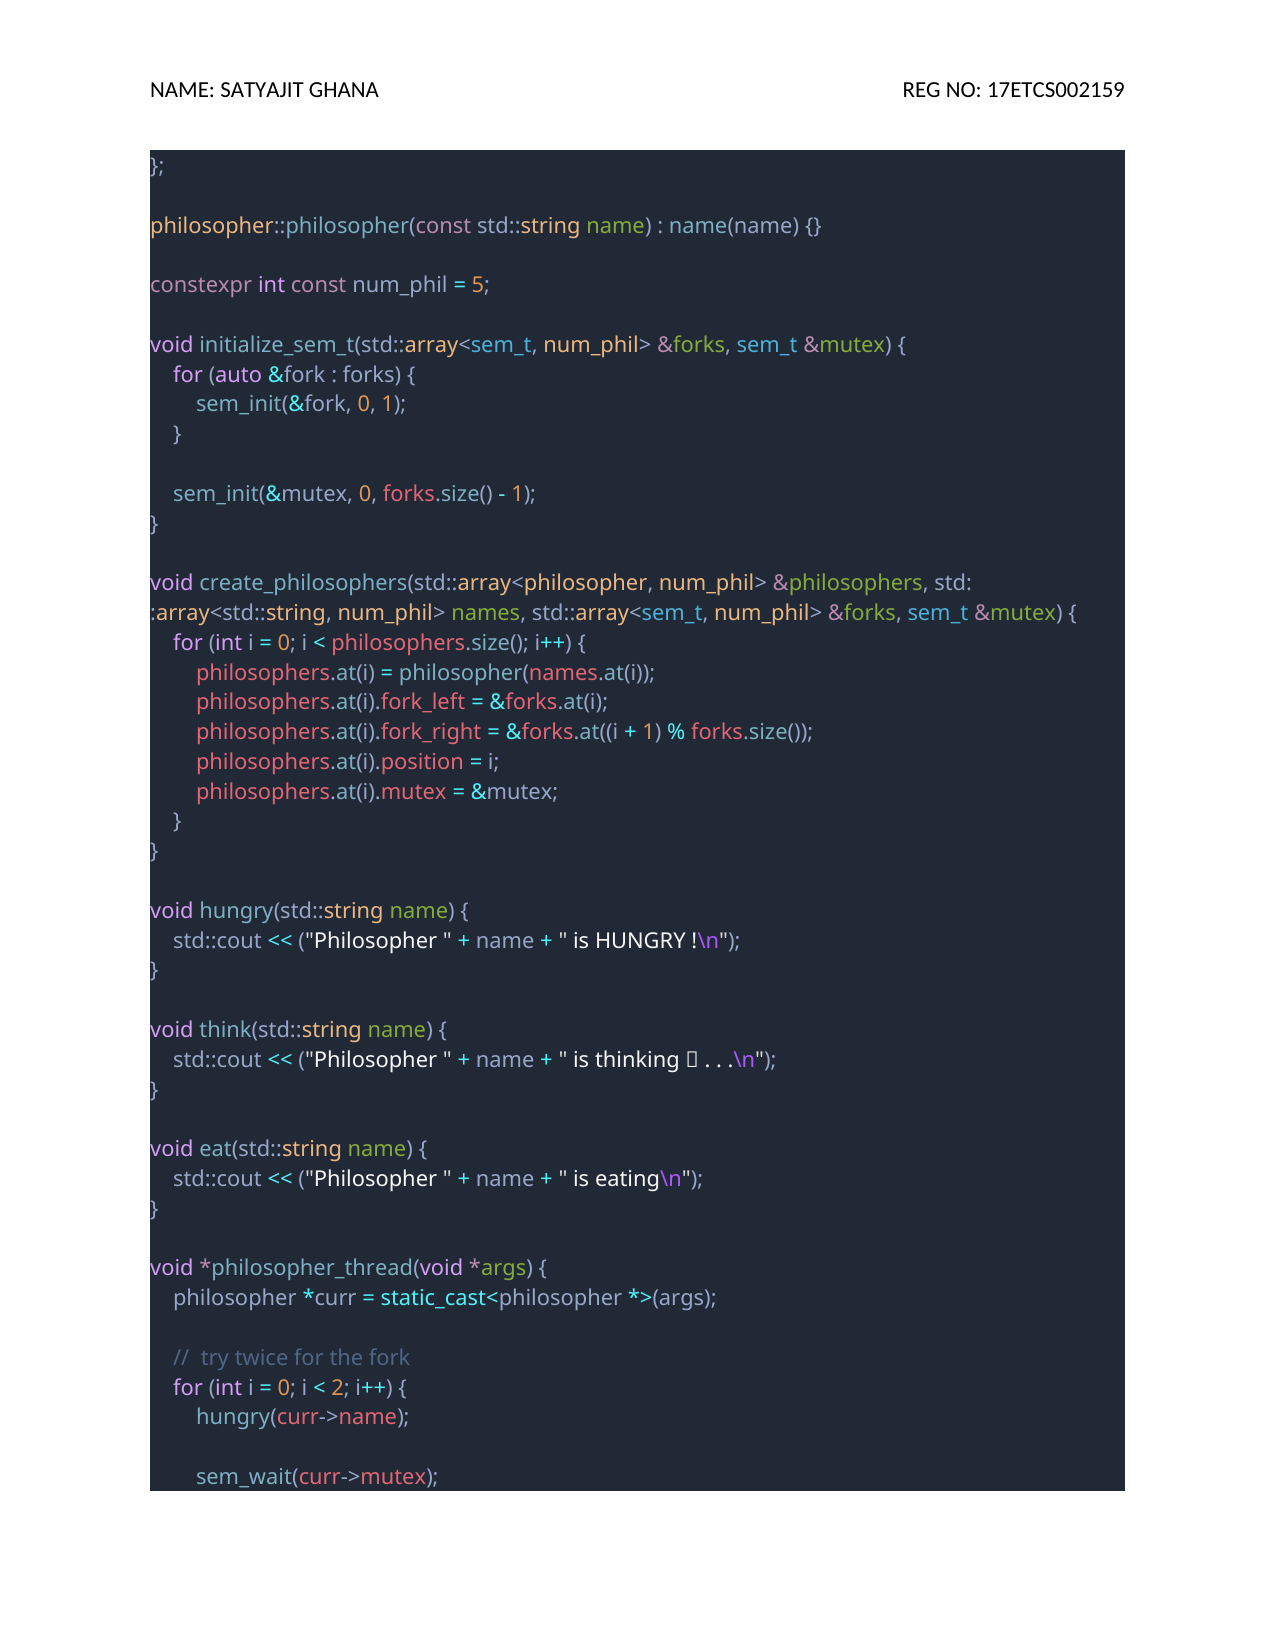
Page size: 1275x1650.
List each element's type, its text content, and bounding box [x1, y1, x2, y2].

text void *philosopher_thread(void *args) { [150, 1252, 1125, 1282]
text std::cout << ("Philosopher " + name + " is thinking 🤔 . . .\n"); [150, 1044, 1125, 1073]
text void hungry(std::string name) { [150, 895, 1125, 924]
text } [150, 954, 1125, 984]
text } [150, 418, 1125, 448]
text } [150, 805, 1125, 835]
text std::cout << ("Philosopher " + name + " is HUNGRY !\n"); [150, 924, 1125, 954]
text philosophers.at(i).fork_left = &forks.at(i); [150, 686, 1125, 716]
text philosophers.at(i).mutex = &mutex; [150, 776, 1125, 805]
text } [150, 507, 1125, 537]
text void think(std::string name) { [150, 1014, 1125, 1044]
text }; [150, 150, 1125, 180]
text hungry(curr->name); [150, 1401, 1125, 1431]
text for (int i = 0; i < philosophers.size(); i++) { [150, 627, 1125, 656]
text sem_init(&fork, 0, 1); [150, 388, 1125, 418]
text void initialize_sem_t(std::array<sem_t, num_phil> &forks, sem_t &mutex) { [150, 329, 1125, 358]
text philosophers.at(i).position = i; [150, 746, 1125, 776]
text } [150, 835, 1125, 865]
text // try twice for the fork [150, 1342, 1125, 1371]
text std::cout << ("Philosopher " + name + " is eating\n"); [150, 1163, 1125, 1193]
text sem_wait(curr->mutex); [150, 1461, 1125, 1491]
text philosopher *curr = static_cast<philosopher *>(args); [150, 1282, 1125, 1312]
text constexpr int const num_phil = 5; [150, 269, 1125, 299]
text for (int i = 0; i < 2; i++) { [150, 1371, 1125, 1401]
text } [150, 1193, 1125, 1222]
text philosophers.at(i).fork_right = &forks.at((i + 1) % forks.size()); [150, 716, 1125, 746]
text for (auto &fork : forks) { [150, 358, 1125, 388]
text philosophers.at(i) = philosopher(names.at(i)); [150, 656, 1125, 686]
text void create_philosophers(std::array<philosopher, num_phil> &philosophers, std::array<std::string, num_phil> names, std::array<sem_t, num_phil> &forks, sem_t &mutex) { [150, 567, 1125, 627]
text philosopher::philosopher(const std::string name) : name(name) {} [150, 209, 1125, 239]
text void eat(std::string name) { [150, 1133, 1125, 1163]
text } [150, 1073, 1125, 1103]
text sem_init(&mutex, 0, forks.size() - 1); [150, 478, 1125, 507]
